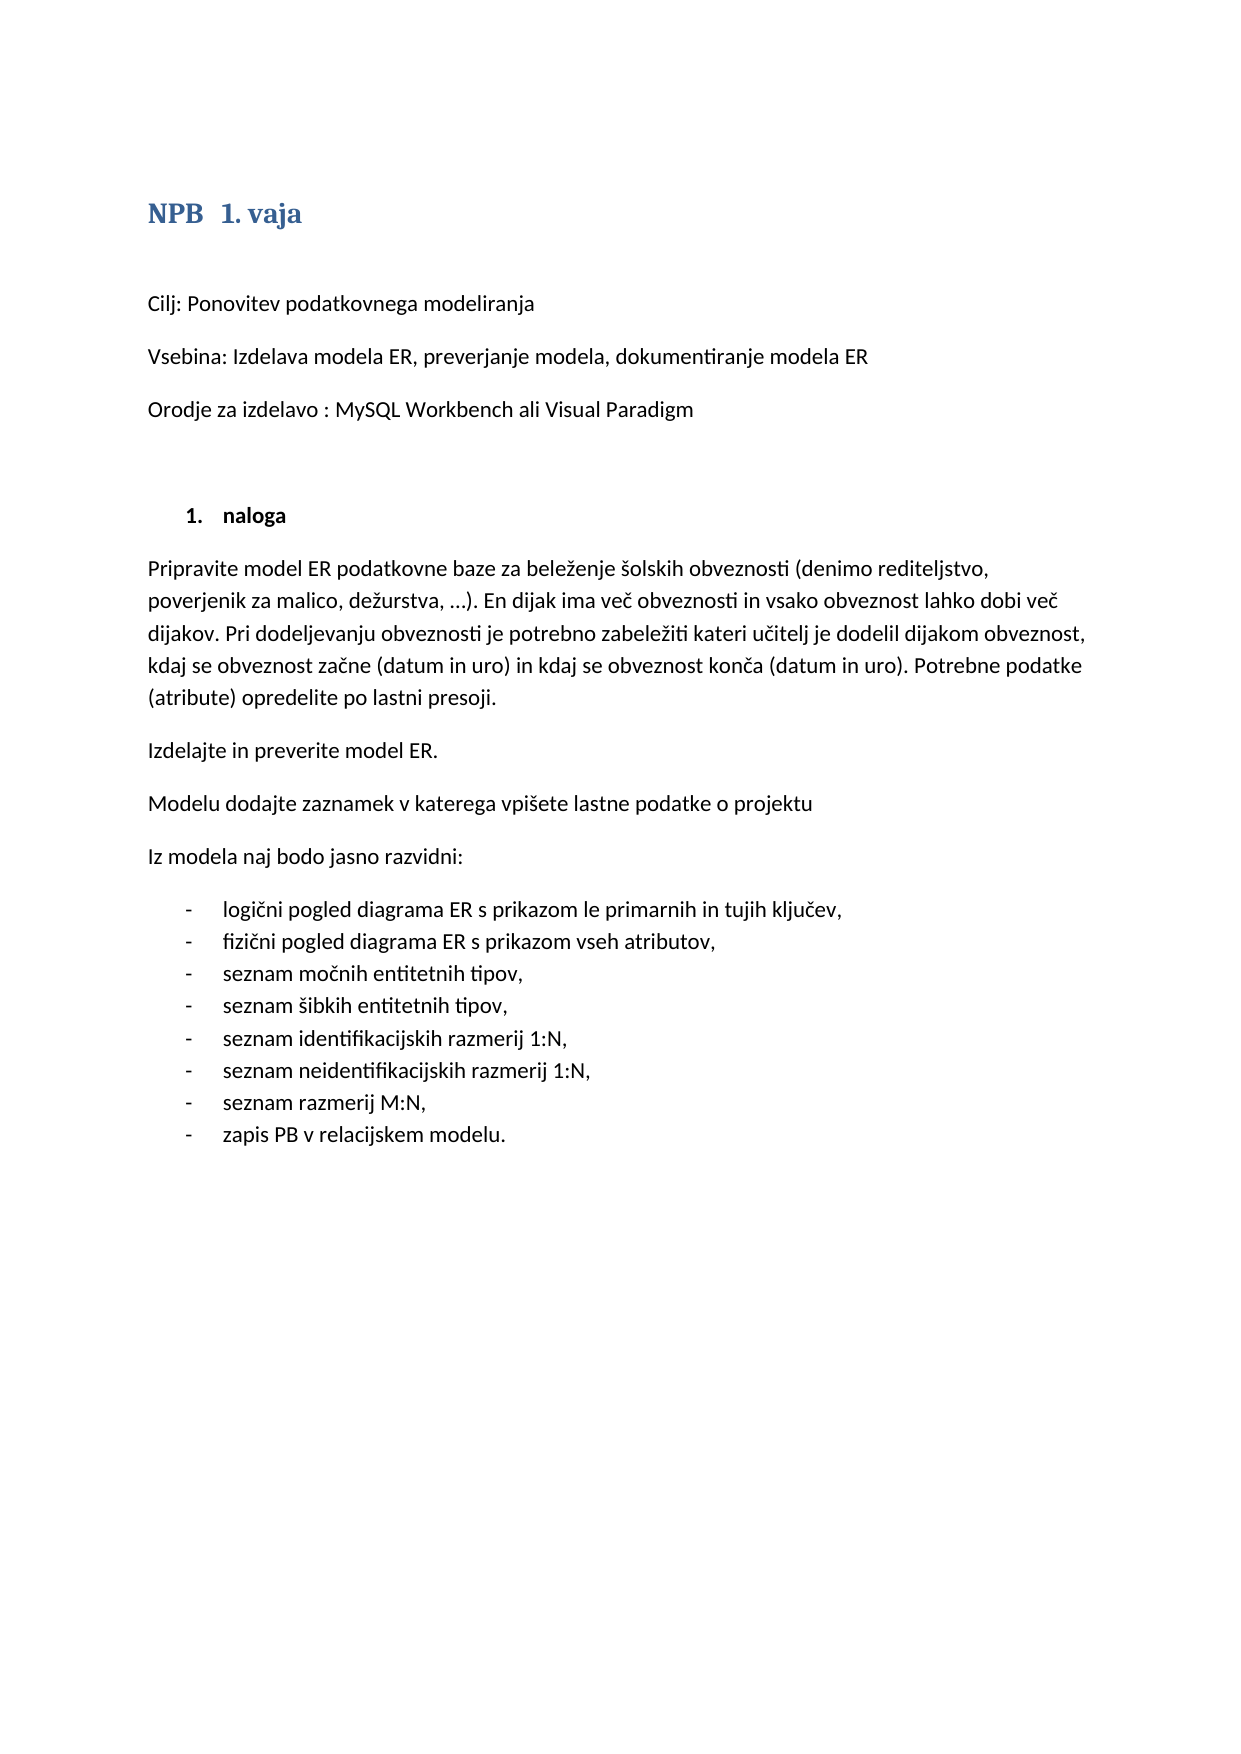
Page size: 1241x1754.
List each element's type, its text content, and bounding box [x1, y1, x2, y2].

text Pripravite model ER podatkovne baze za beleženje šolskih obveznosti (denimo rediteljstvo, poverjenik za malico, dežurstva, …). En dijak ima več obveznosti in vsako obveznost lahko dobi več dijakov. Pri dodeljevanju obveznosti je potrebno zabeležiti kateri učitelj je dodelil dijakom obveznost, kdaj se obveznost začne (datum in uro) in kdaj se obveznost konča (datum in uro). Potrebne podatke (atribute) opredelite po lastni presoji. [148, 554, 1093, 711]
subtitle NPB 1. vaja [148, 198, 1093, 231]
list fizični pogled diagrama ER s prikazom vseh atributov, [185, 927, 1093, 955]
text Izdelajte in preverite model ER. [148, 736, 1093, 764]
list seznam neidentifikacijskih razmerij 1:N, [185, 1056, 1093, 1084]
list seznam identifikacijskih razmerij 1:N, [185, 1024, 1093, 1052]
list naloga [185, 501, 1093, 529]
text Cilj: Ponovitev podatkovnega modeliranja [148, 289, 1093, 317]
text Modelu dodajte zaznamek v katerega vpišete lastne podatke o projektu [148, 789, 1093, 817]
text Vsebina: Izdelava modela ER, preverjanje modela, dokumentiranje modela ER [148, 342, 1093, 370]
list zapis PB v relacijskem modelu. [185, 1120, 1093, 1148]
list seznam šibkih entitetnih tipov, [185, 992, 1093, 1020]
list seznam močnih entitetnih tipov, [185, 959, 1093, 987]
list seznam razmerij M:N, [185, 1088, 1093, 1116]
text Iz modela naj bodo jasno razvidni: [148, 842, 1093, 870]
list logični pogled diagrama ER s prikazom le primarnih in tujih ključev, [185, 895, 1093, 923]
text Orodje za izdelavo : MySQL Workbench ali Visual Paradigm [148, 395, 1093, 423]
